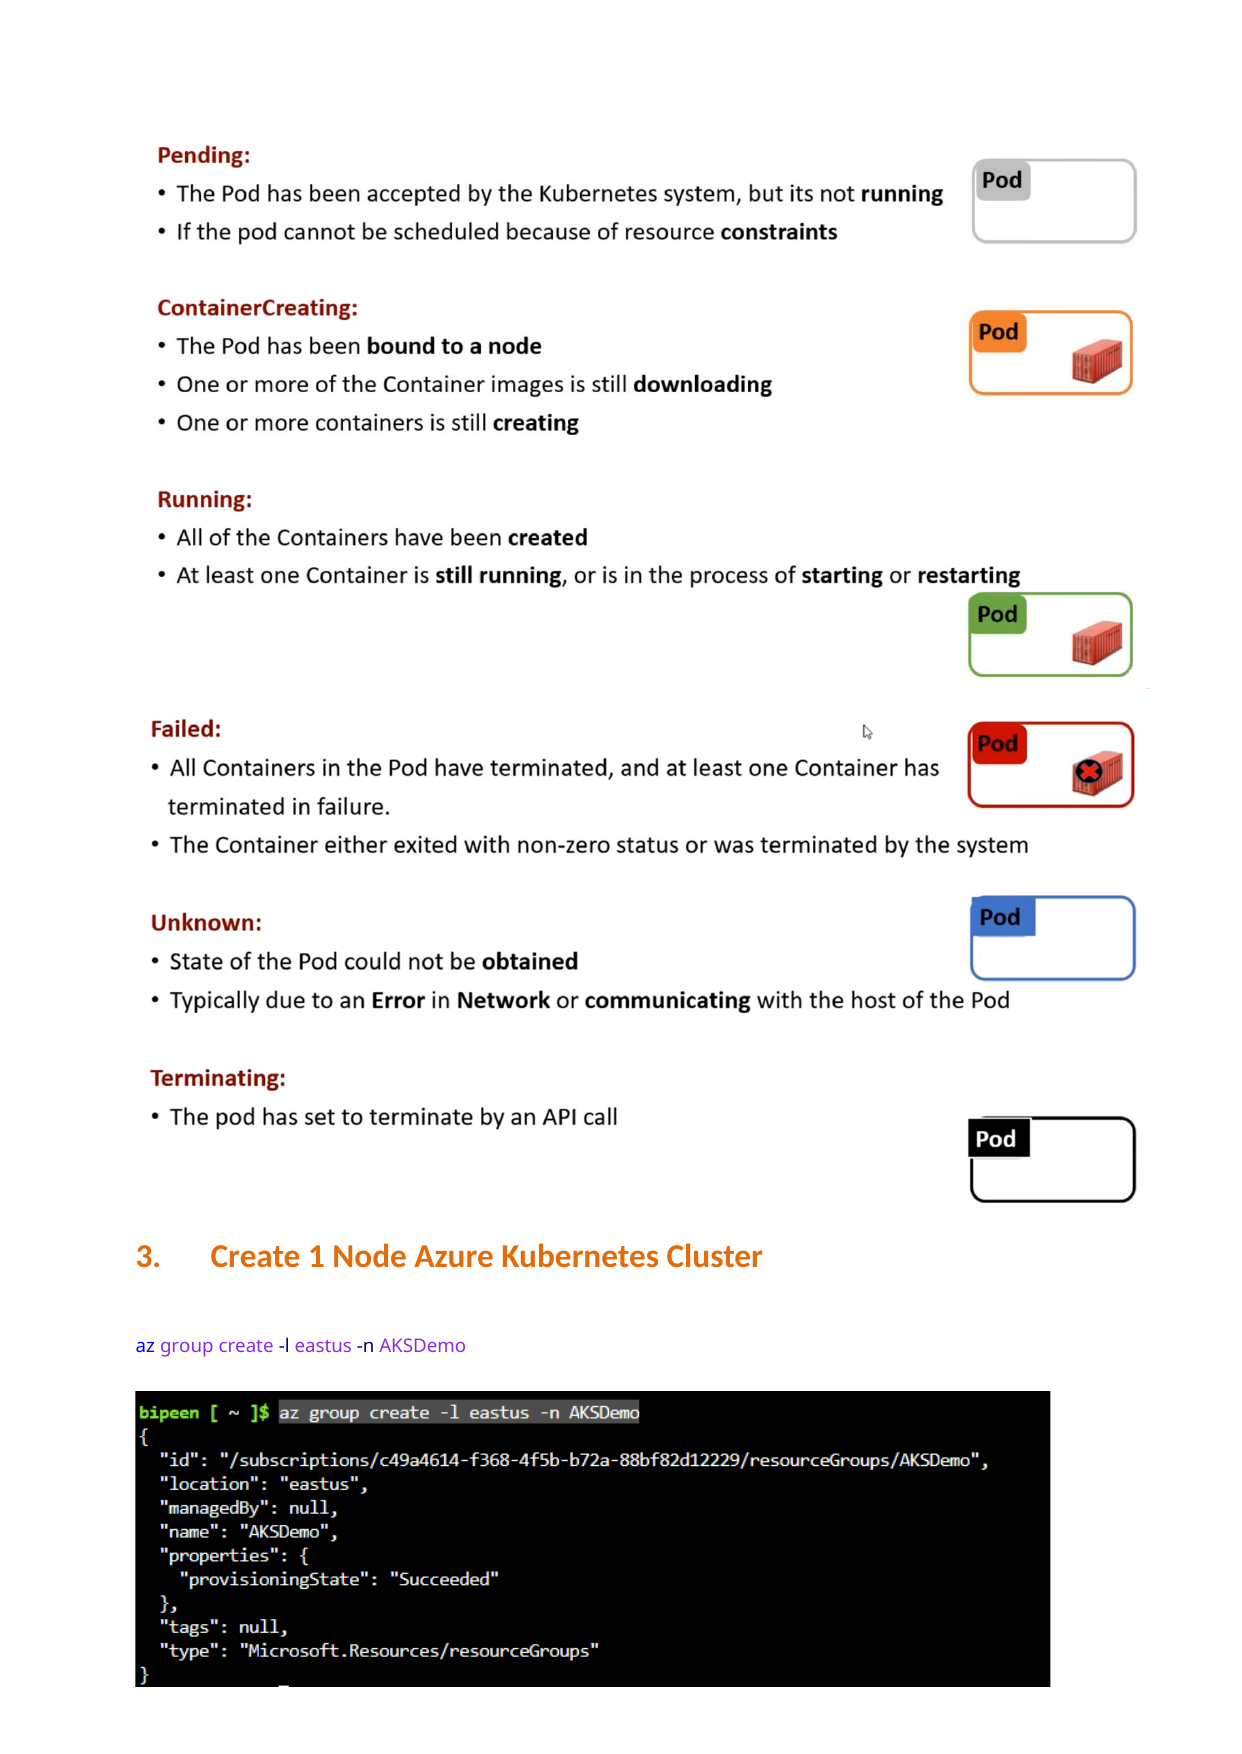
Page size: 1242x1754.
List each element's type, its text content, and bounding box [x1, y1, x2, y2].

subtitle Create 1 Node Azure Kubernetes Cluster [135, 1236, 1152, 1276]
picture [135, 133, 1152, 689]
text az group create -l eastus -n AKSDemo [135, 1332, 1152, 1358]
picture [135, 1391, 1051, 1687]
picture [135, 713, 1152, 1211]
